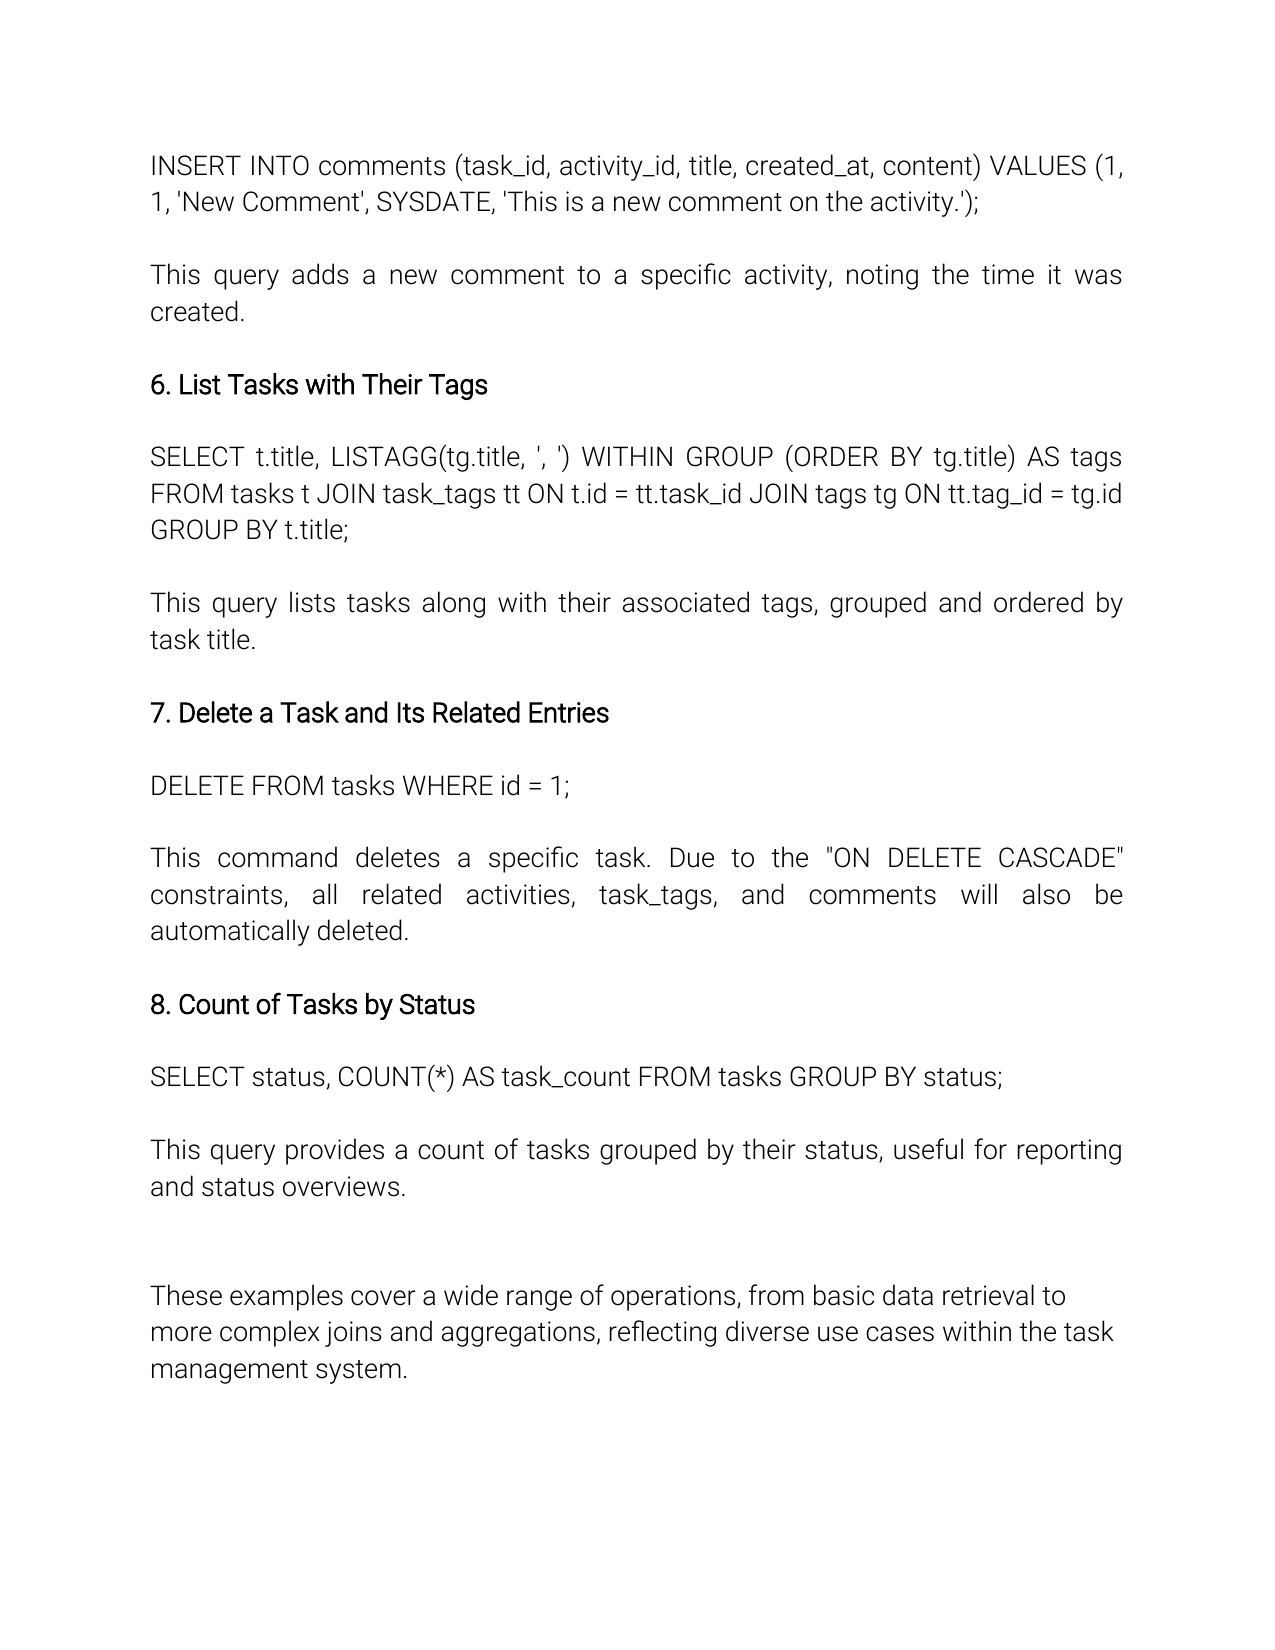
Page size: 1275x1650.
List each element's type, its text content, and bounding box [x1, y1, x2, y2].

text INSERT INTO comments (task_id, activity_id, title, created_at, content) VALUES (1, 1, 'New Comment', SYSDATE, 'This is a new comment on the activity.'); [150, 150, 1125, 218]
text 7. Delete a Task and Its Related Entries [150, 697, 1125, 729]
text These examples cover a wide range of operations, from basic data retrieval to more complex joins and aggregations, reflecting diverse use cases within the task management system. [150, 1280, 1125, 1385]
text DELETE FROM tasks WHERE id = 1; [150, 770, 1125, 802]
text SELECT t.title, LISTAGG(tg.title, ', ') WITHIN GROUP (ORDER BY tg.title) AS tags FROM tasks t JOIN task_tags tt ON t.id = tt.task_id JOIN tags tg ON tt.tag_id = tg.id GROUP BY t.title; [150, 442, 1125, 546]
text This query lists tasks along with their associated tags, grouped and ordered by task title. [150, 587, 1125, 656]
text This command deletes a specific task. Due to the "ON DELETE CASCADE" constraints, all related activities, task_tags, and comments will also be automatically deleted. [150, 843, 1125, 947]
text This query provides a count of tasks grouped by their status, useful for reporting and status overviews. [150, 1134, 1125, 1203]
text This query adds a new comment to a specific activity, noting the time it was created. [150, 259, 1125, 328]
text 8. Count of Tasks by Status [150, 988, 1125, 1020]
text 6. List Tasks with Their Tags [150, 369, 1125, 401]
text SELECT status, COUNT(*) AS task_count FROM tasks GROUP BY status; [150, 1061, 1125, 1093]
